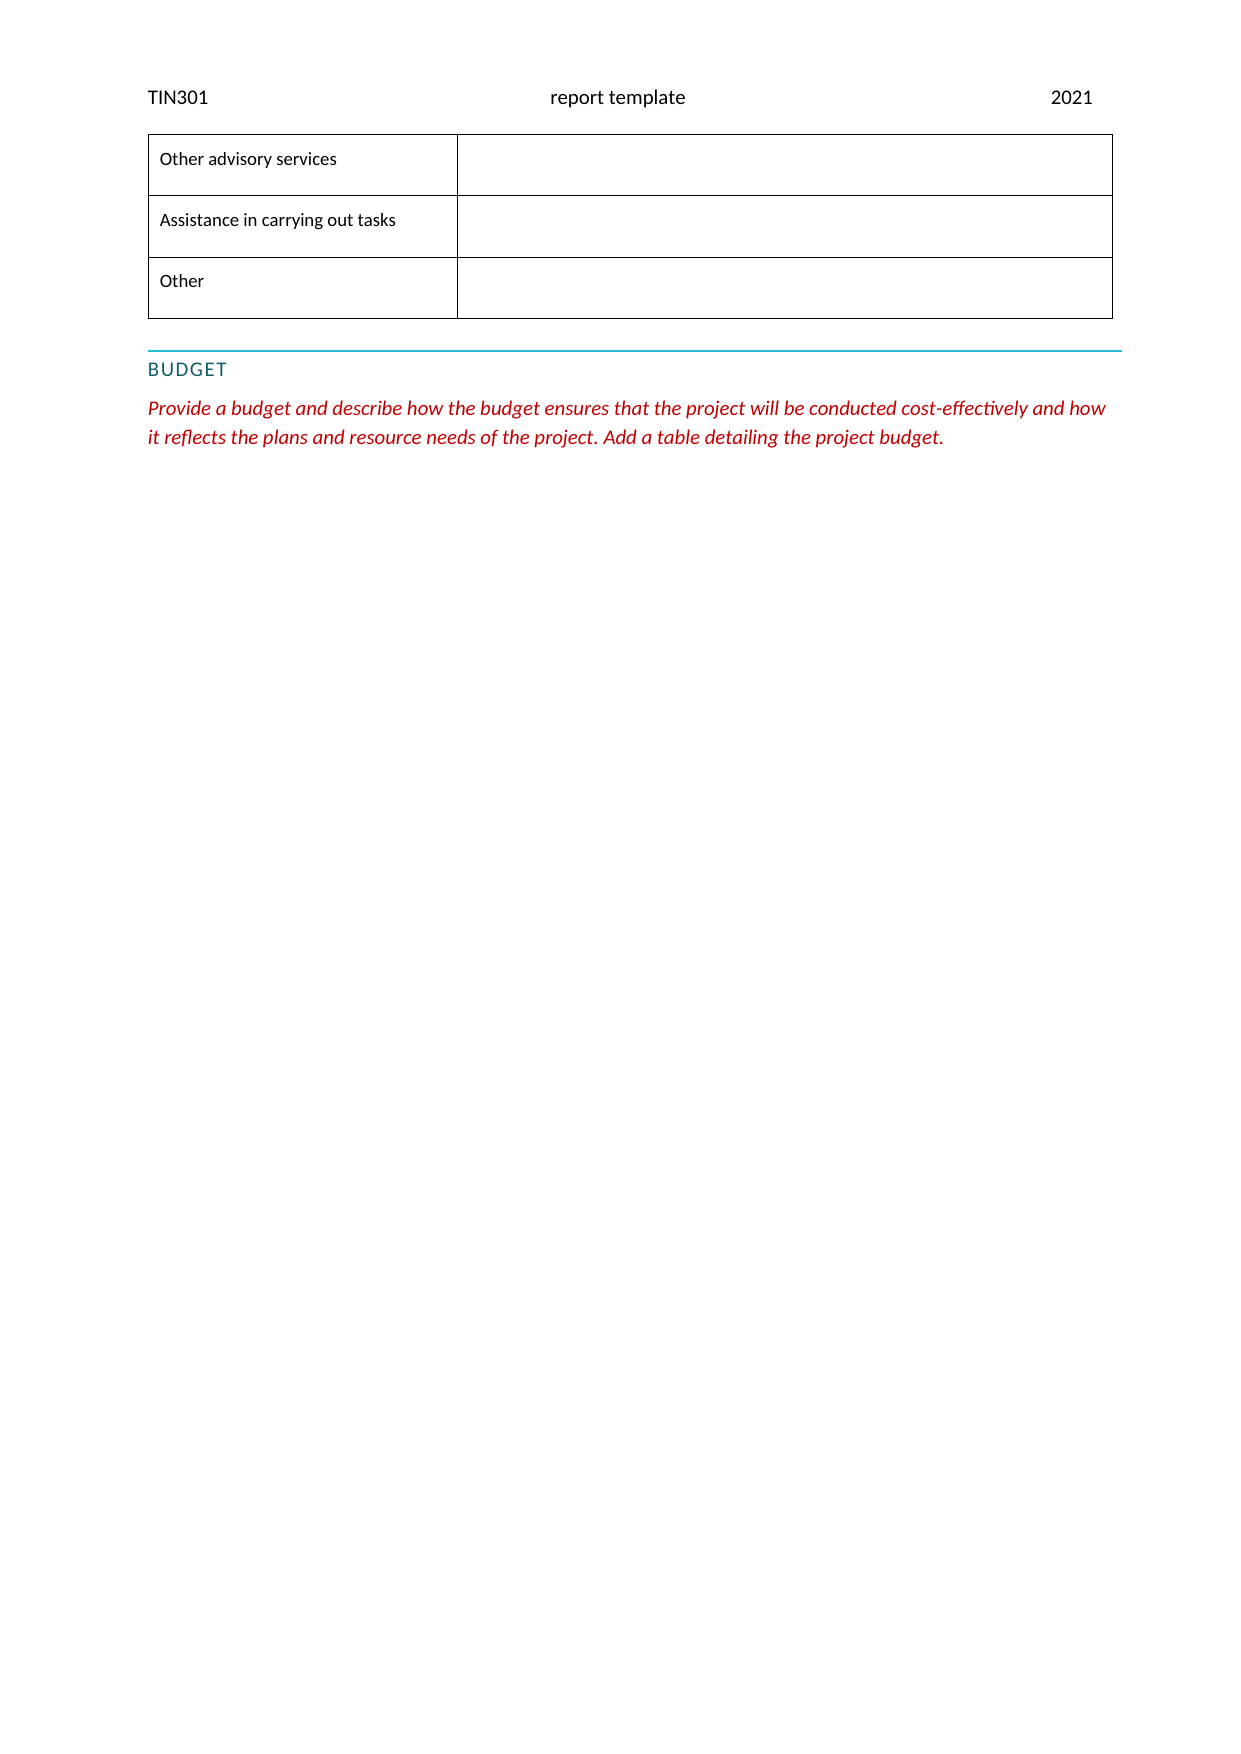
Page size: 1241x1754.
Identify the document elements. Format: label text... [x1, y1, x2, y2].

table_cell [458, 135, 1112, 195]
subtitle Budget [148, 352, 1122, 381]
table_cell [458, 258, 1112, 318]
table_cell [458, 196, 1112, 257]
text Provide a budget and describe how the budget ensures that the project will be conducted cost-effectively and how it reflects the plans and resource needs of the project. Add a table detailing the project budget. [148, 395, 1122, 450]
table_cell Other advisory services [149, 135, 457, 195]
table_cell Other [149, 258, 457, 318]
table_cell Assistance in carrying out tasks [149, 196, 457, 257]
